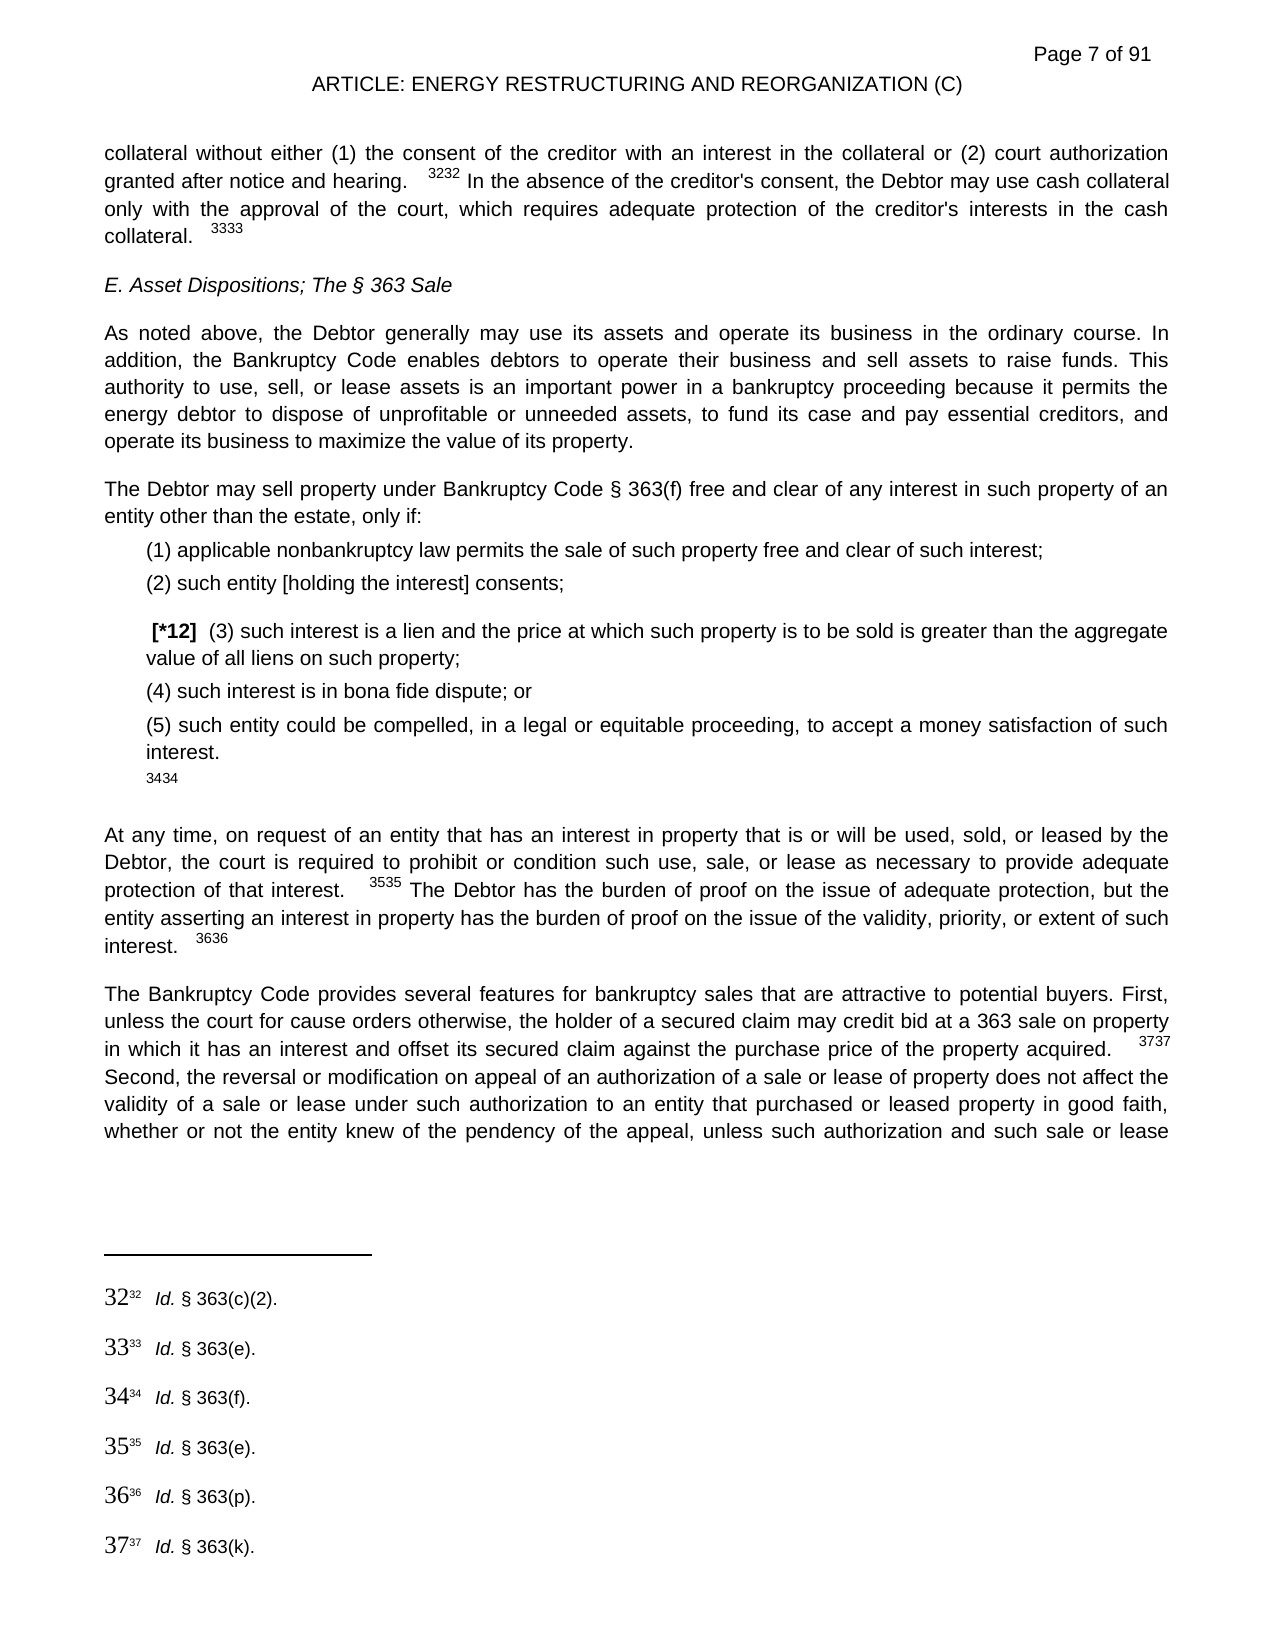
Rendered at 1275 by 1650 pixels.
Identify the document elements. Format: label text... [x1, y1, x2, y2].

text (5) such entity could be compelled, in a legal or equitable proceeding, to accept a money satisfaction of such interest. [146, 709, 1171, 764]
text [104, 137, 1171, 249]
text E. Asset Dispositions; The § 363 Sale [104, 270, 1171, 297]
text The Debtor may sell property under Bankruptcy Code § 363(f) free and clear of any interest in such property of an entity other than the estate, only if: [104, 474, 1171, 528]
text As noted above, the Debtor generally may use its assets and operate its business in the ordinary course. In addition, the Bankruptcy Code enables debtors to operate their business and sell assets to raise funds. This authority to use, sell, or lease assets is an important power in a bankruptcy proceeding because it permits the energy debtor to dispose of unprofitable or unneeded assets, to fund its case and pay essential creditors, and operate its business to maximize the value of its property. [104, 318, 1171, 453]
text (2) such entity [holding the interest] consents; [146, 568, 1171, 595]
text [*12] (3) such interest is a lien and the price at which such property is to be sold is greater than the aggregate value of all liens on such property; [146, 616, 1171, 670]
text (4) such interest is in bona fide dispute; or [146, 676, 1171, 703]
text 34 [146, 770, 1171, 799]
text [104, 979, 1171, 1172]
text At any time, on request of an entity that has an interest in property that is or will be used, sold, or leased by the Debtor, the court is required to prohibit or condition such use, sale, or lease as necessary to provide adequate protection of that interest. 35 The Debtor has the burden of proof on the issue of adequate protection, but the entity asserting an interest in property has the burden of proof on the issue of the validity, priority, or extent of such interest. 36 [104, 819, 1171, 958]
text (1) applicable nonbankruptcy law permits the sale of such property free and clear of such interest; [146, 534, 1171, 562]
